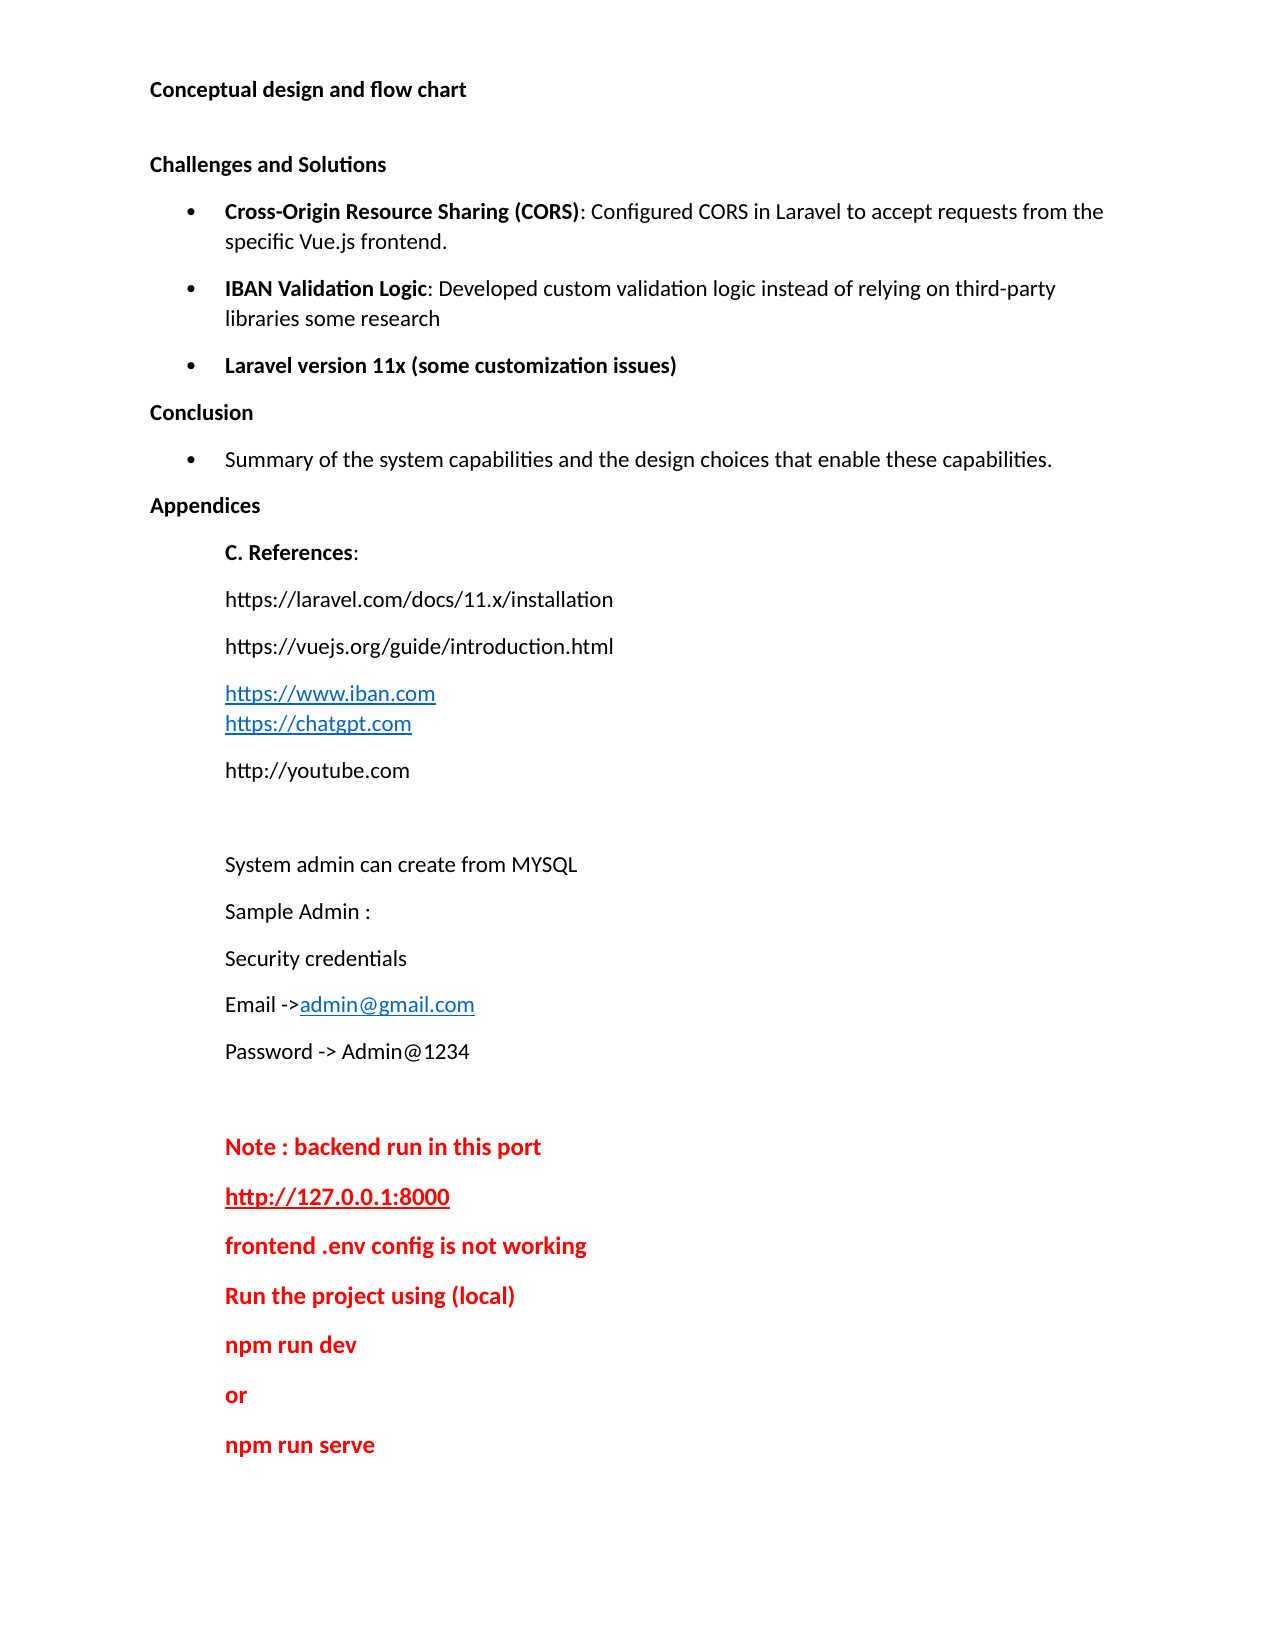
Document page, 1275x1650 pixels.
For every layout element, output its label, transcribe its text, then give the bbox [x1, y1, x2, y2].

text http://127.0.0.1:8000 [225, 1181, 1125, 1211]
text Appendices [150, 492, 1125, 520]
list Laravel version 11x (some customization issues) [187, 351, 1125, 379]
text https://laravel.com/docs/11.x/installation [225, 585, 1125, 613]
list Summary of the system capabilities and the design choices that enable these capabilities. [187, 445, 1125, 473]
text npm run dev [225, 1329, 1125, 1360]
text Sample Admin : [225, 897, 1125, 925]
text http://youtube.com [225, 756, 1125, 784]
text Security credentials [225, 944, 1125, 972]
text npm run serve [225, 1429, 1125, 1459]
text or [225, 1379, 1125, 1410]
text frontend .env config is not working [225, 1230, 1125, 1261]
list IBAN Validation Logic: Developed custom validation logic instead of relying on third-party libraries some research [187, 274, 1125, 332]
text Email ->admin@gmail.com [225, 991, 1125, 1019]
text Note : backend run in this port [225, 1131, 1125, 1162]
text https://www.iban.com https://chatgpt.com [225, 679, 1125, 737]
list Cross-Origin Resource Sharing (CORS): Configured CORS in Laravel to accept requests from the specific Vue.js frontend. [187, 197, 1125, 255]
text Conclusion [150, 398, 1125, 426]
text https://vuejs.org/guide/introduction.html [225, 632, 1125, 660]
text System admin can create from MYSQL [225, 850, 1125, 878]
text Password -> Admin@1234 [225, 1037, 1125, 1066]
text Run the project using (local) [225, 1280, 1125, 1311]
text C. References: [225, 538, 1125, 567]
text Challenges and Solutions [150, 150, 1125, 178]
